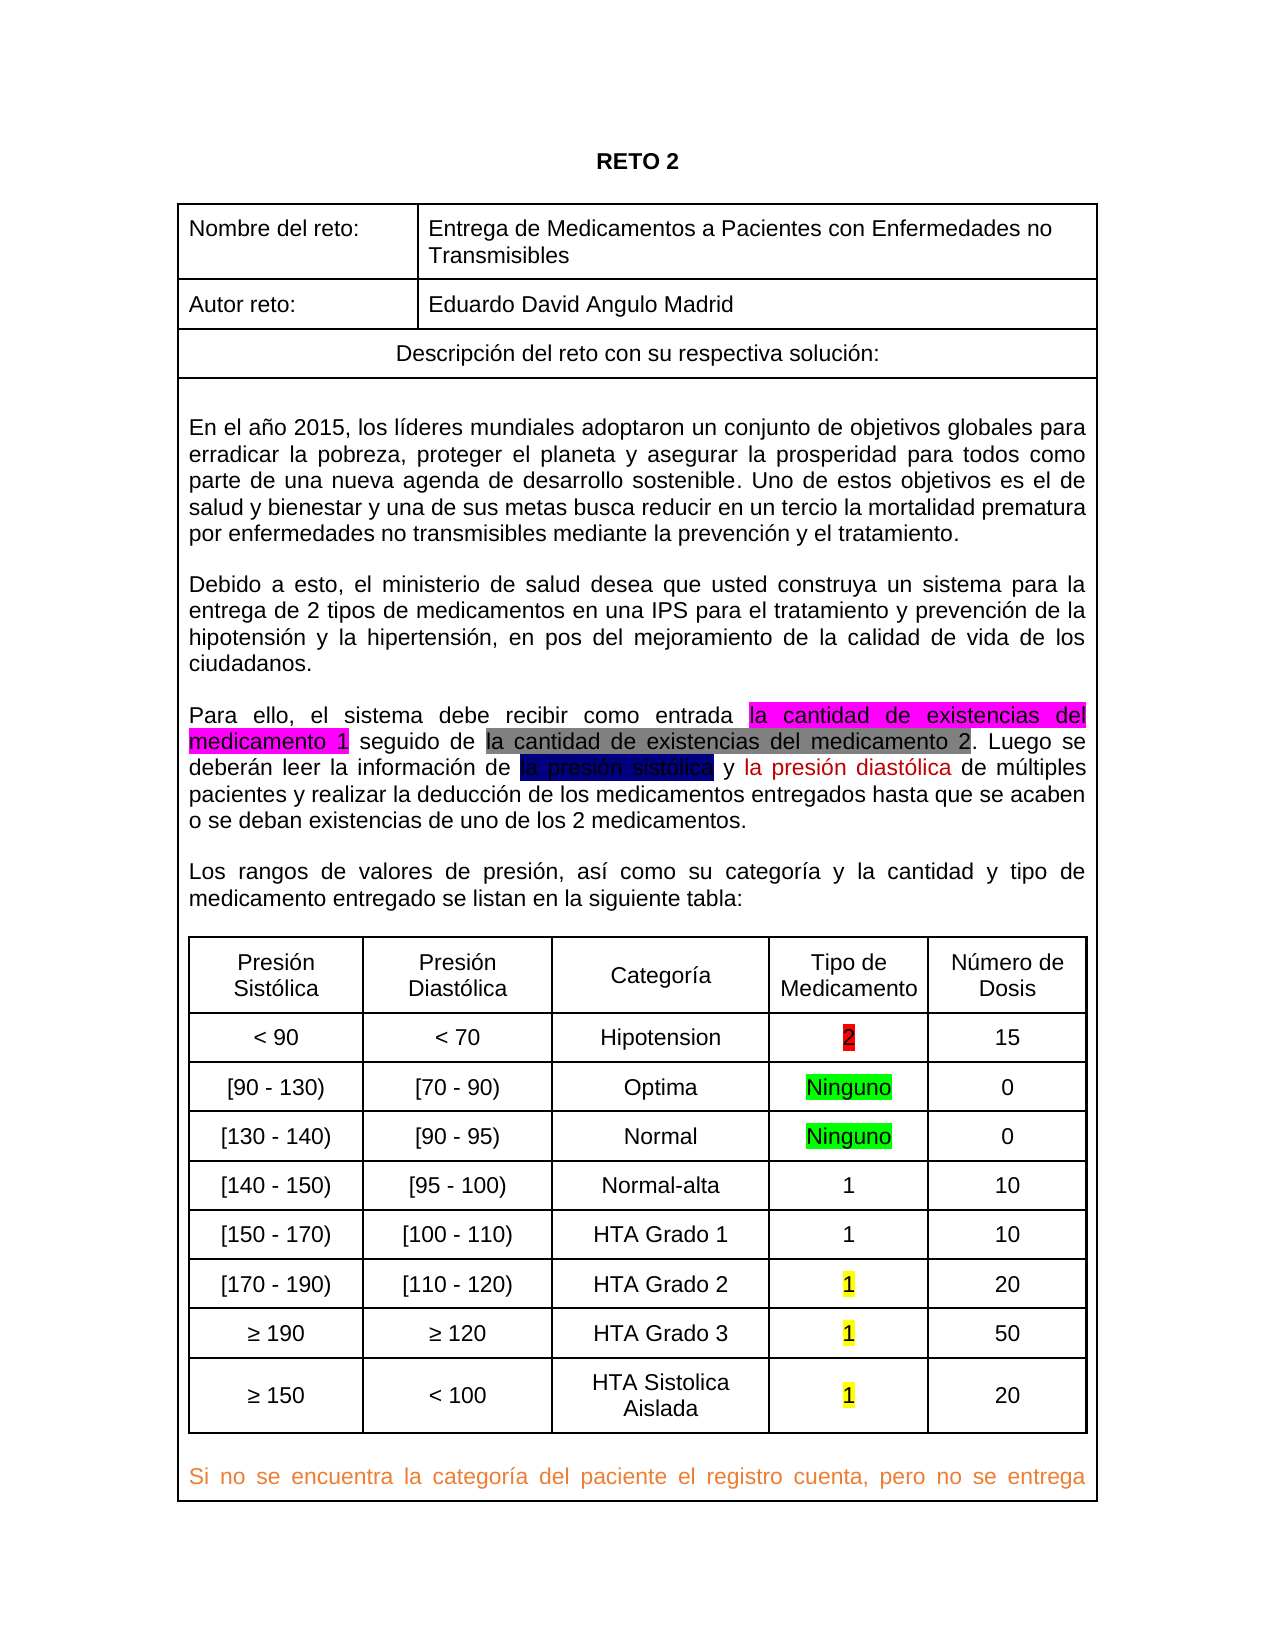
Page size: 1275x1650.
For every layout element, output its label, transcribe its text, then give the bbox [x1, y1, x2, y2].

table_cell Eduardo David Angulo Madrid [419, 280, 1096, 328]
text RETO 2 [177, 148, 1098, 174]
table_header Nombre del reto: [179, 205, 417, 278]
table_header Entrega de Medicamentos a Pacientes con Enfermedades no Transmisibles [419, 205, 1096, 278]
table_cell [179, 379, 1096, 1500]
table_cell Descripción del reto con su respectiva solución: [179, 330, 1096, 377]
table_cell Autor reto: [179, 280, 417, 328]
